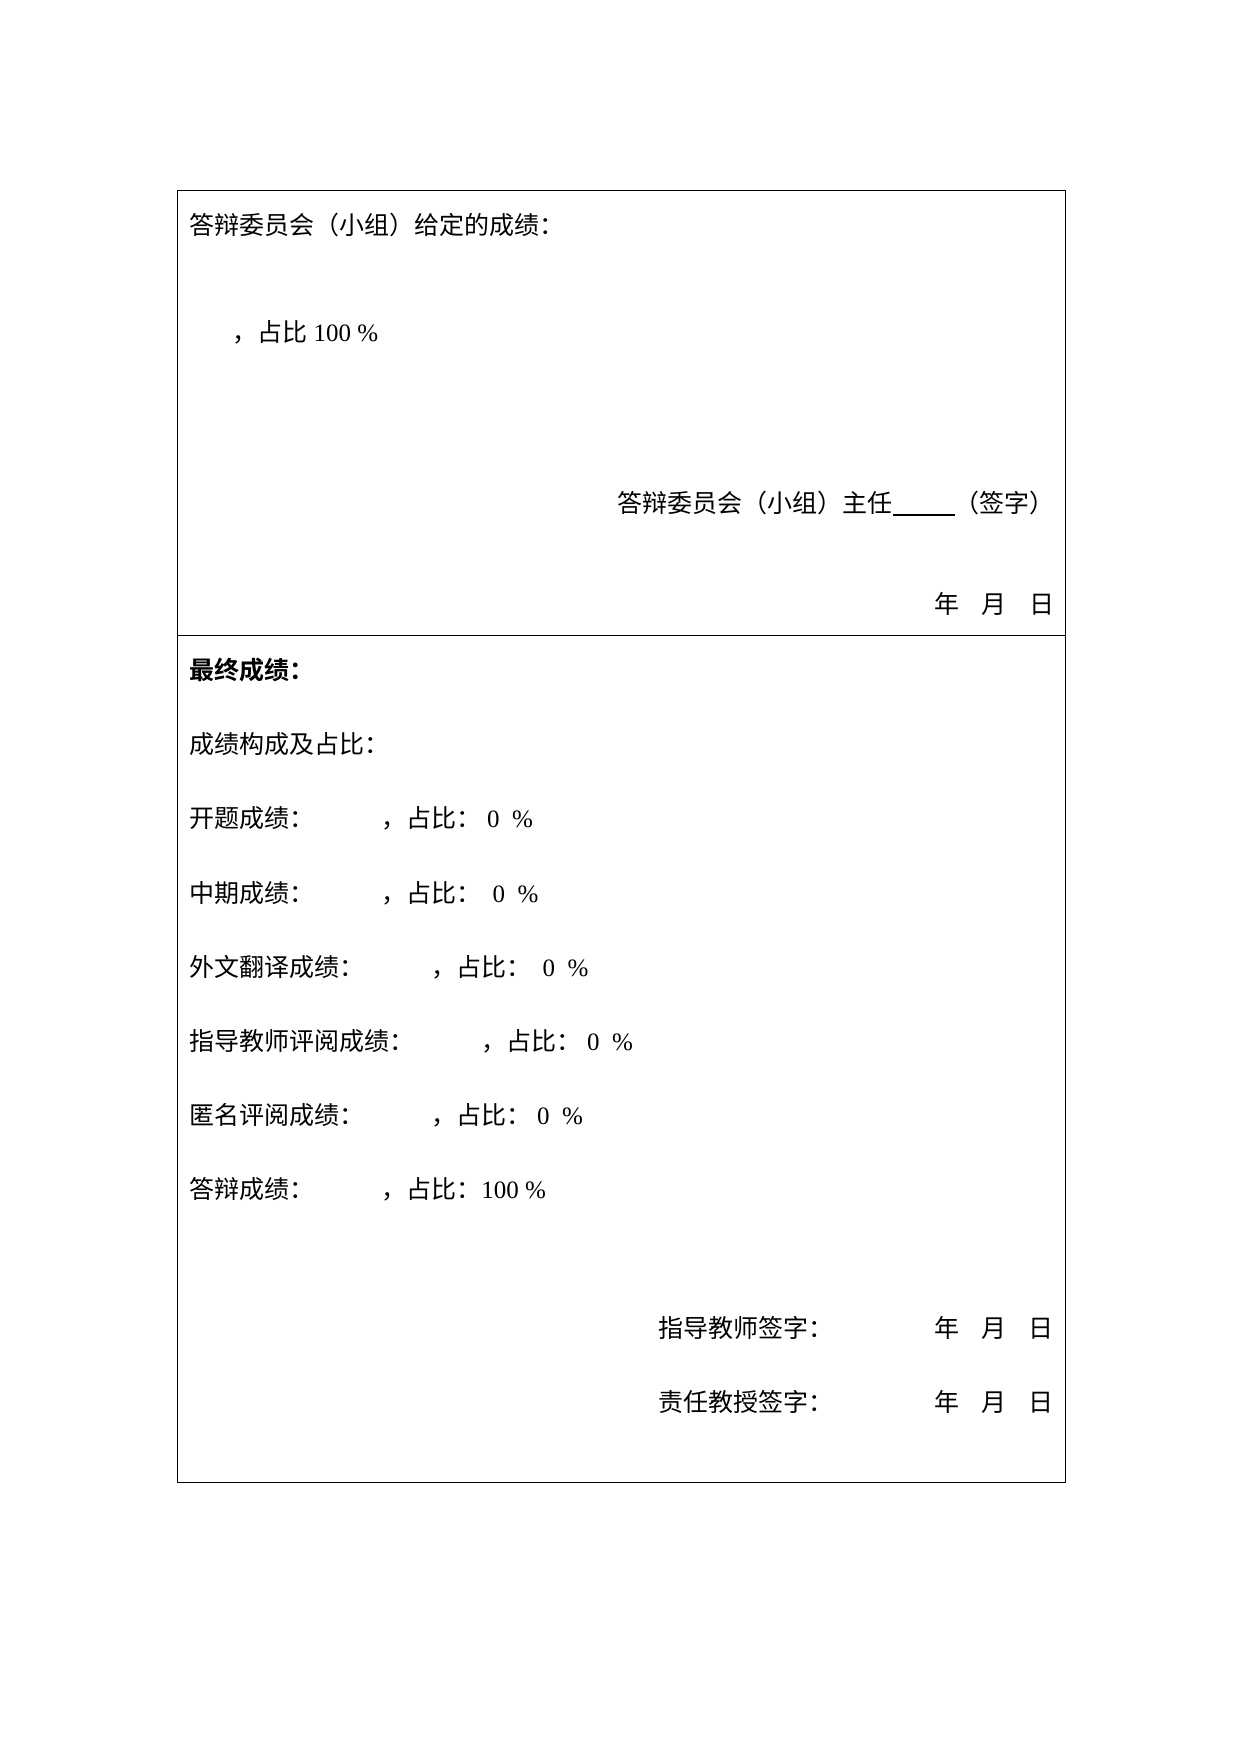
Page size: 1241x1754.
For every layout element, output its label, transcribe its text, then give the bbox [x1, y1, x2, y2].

table_cell 答辩委员会（小组）给定的成绩： ，占比 100 % 答辩委员会（小组）主任 （签字） 年 月 日 [178, 191, 1065, 635]
table_cell 最终成绩： 成绩构成及占比： 开题成绩： ，占比： 0 % 中期成绩： ，占比： 0 % 外文翻译成绩： ，占比： 0 % 指导教师评阅成绩： ，占比： 0 % 匿名评阅成绩： ，占比： 0 % 答辩成绩： ，占比：100 % 指导教师签字： 年 月 日 责任教授签字： 年 月 日 [178, 636, 1065, 1482]
